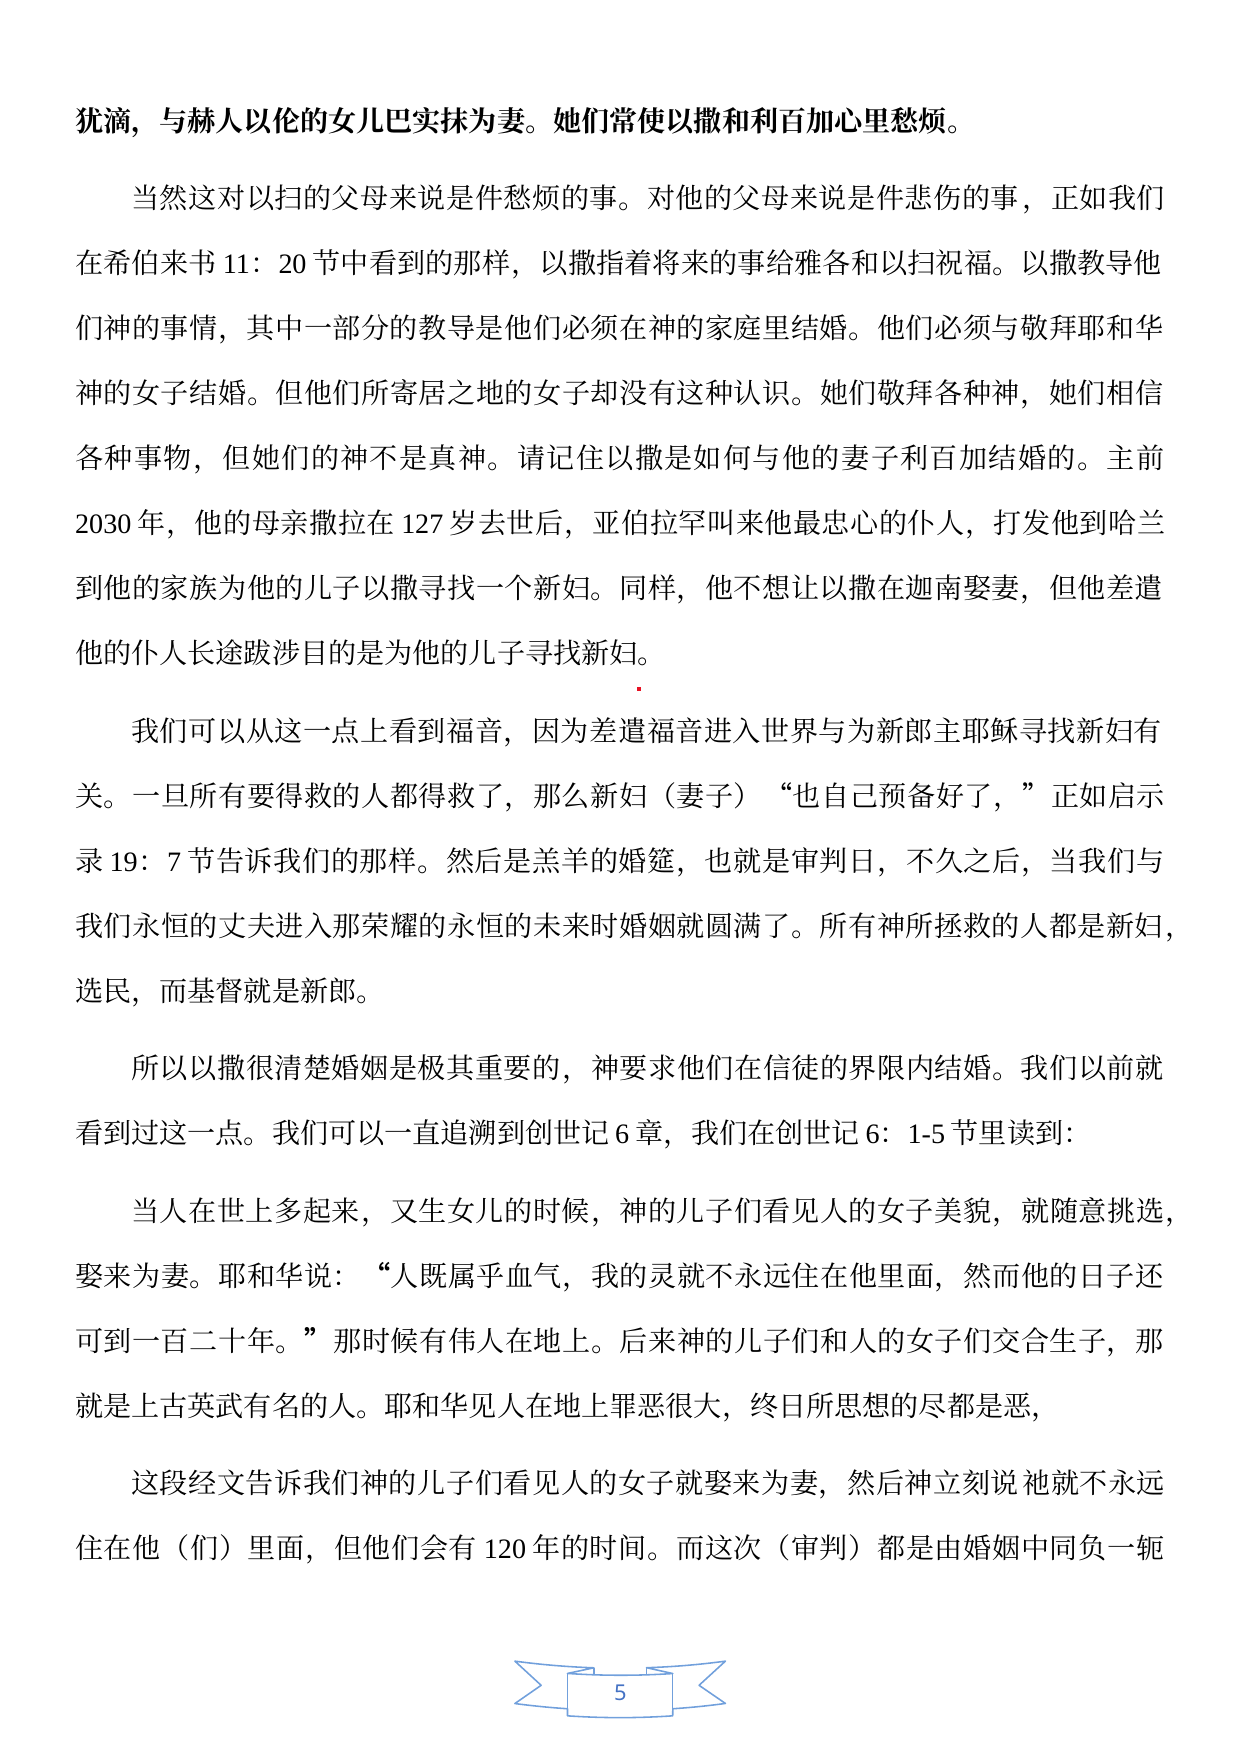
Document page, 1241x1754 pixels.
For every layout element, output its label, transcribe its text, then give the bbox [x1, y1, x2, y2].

text 当人在世上多起来，又生女儿的时候，神的儿子们看见人的女子美貌，就随意挑选，娶来为妻。耶和华说：“人既属乎血气，我的灵就不永远住在他里面，然而他的日子还可到一百二十年。”那时候有伟人在地上。后来神的儿子们和人的女子们交合生子，那就是上古英武有名的人。耶和华见人在地上罪恶很大，终日所思想的尽都是恶， [75, 1176, 1165, 1436]
text 当然这对以扫的父母来说是件愁烦的事。对他的父母来说是件悲伤的事，正如我们在希伯来书11：20节中看到的那样，以撒指着将来的事给雅各和以扫祝福。以撒教导他们神的事情，其中一部分的教导是他们必须在神的家庭里结婚。他们必须与敬拜耶和华神的女子结婚。但他们所寄居之地的女子却没有这种认识。她们敬拜各种神，她们相信各种事物，但她们的神不是真神。请记住以撒是如何与他的妻子利百加结婚的。主前2030年，他的母亲撒拉在127岁去世后，亚伯拉罕叫来他最忠心的仆人，打发他到哈兰到他的家族为他的儿子以撒寻找一个新妇。同样，他不想让以撒在迦南娶妻，但他差遣他的仆人长途跋涉目的是为他的儿子寻找新妇。 [75, 164, 1165, 684]
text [75, 86, 1165, 151]
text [75, 1449, 1165, 1579]
text 所以以撒很清楚婚姻是极其重要的，神要求他们在信徒的界限内结婚。我们以前就看到过这一点。我们可以一直追溯到创世记6章，我们在创世记6：1-5节里读到： [75, 1034, 1165, 1164]
text 我们可以从这一点上看到福音，因为差遣福音进入世界与为新郎主耶稣寻找新妇有关。一旦所有要得救的人都得救了，那么新妇（妻子）“也自己预备好了，”正如启示录19：7节告诉我们的那样。然后是羔羊的婚筵，也就是审判日，不久之后，当我们与我们永恒的丈夫进入那荣耀的永恒的未来时婚姻就圆满了。所有神所拯救的人都是新妇，选民，而基督就是新郎。 [75, 696, 1165, 1021]
